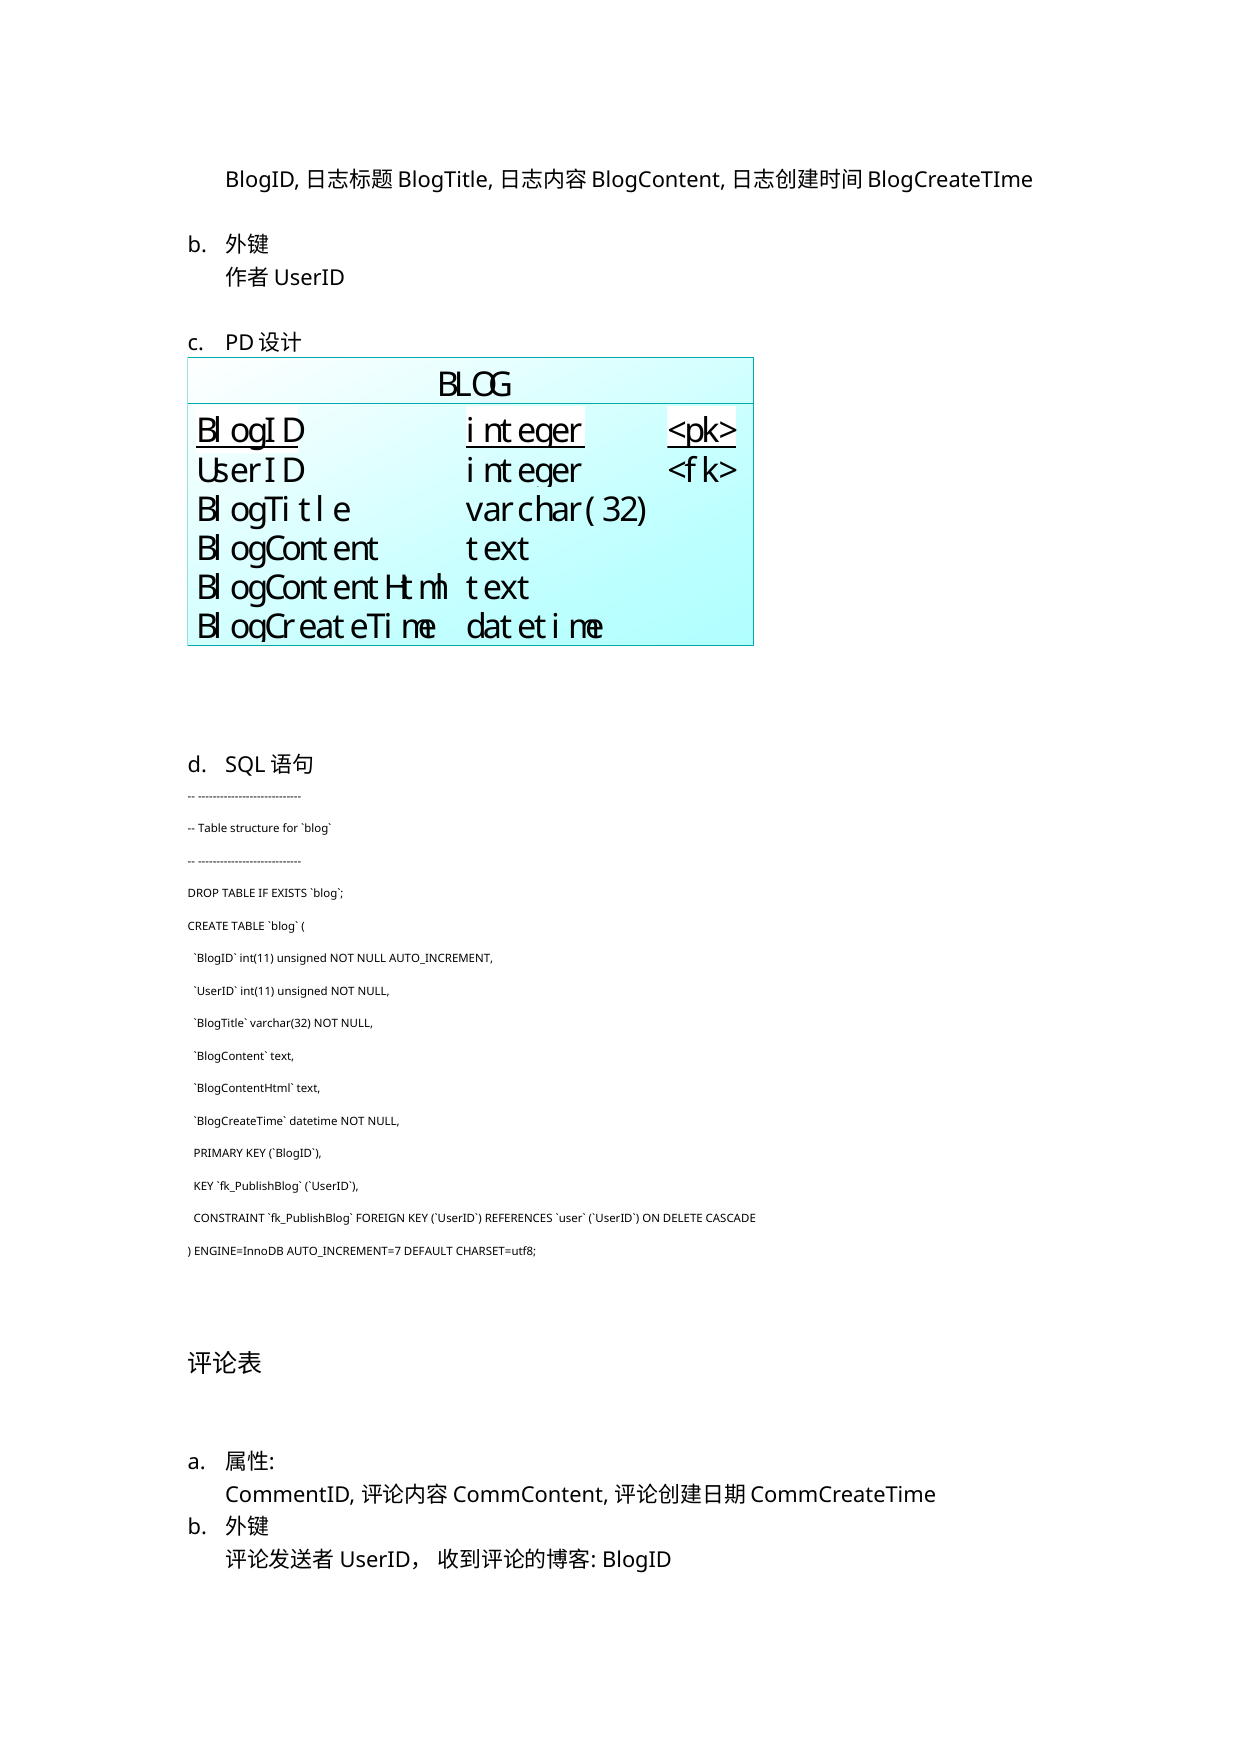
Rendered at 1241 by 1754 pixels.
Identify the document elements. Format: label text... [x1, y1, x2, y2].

text `BlogContentHtml` text, [187, 1072, 1053, 1104]
text CONSTRAINT `fk_PublishBlog` FOREIGN KEY (`UserID`) REFERENCES `user` (`UserID`) ON DELETE CASCADE [187, 1202, 1053, 1234]
list 评论发送者 UserID， 收到评论的博客: BlogID [225, 1542, 1053, 1574]
list CommentID, 评论内容CommContent, 评论创建日期CommCreateTime [225, 1477, 1053, 1509]
list SQL语句 [187, 747, 1053, 779]
text `BlogID` int(11) unsigned NOT NULL AUTO_INCREMENT, [187, 942, 1053, 974]
text ) ENGINE=InnoDB AUTO_INCREMENT=7 DEFAULT CHARSET=utf8; [187, 1234, 1053, 1267]
text `BlogTitle` varchar(32) NOT NULL, [187, 1007, 1053, 1039]
list 作者 UserID [225, 259, 1053, 292]
list 外键 [187, 227, 1053, 259]
list 外键 [187, 1509, 1053, 1542]
text -- Table structure for `blog` [187, 812, 1053, 844]
subtitle 评论表 [187, 1329, 1053, 1394]
text -- ---------------------------- [187, 779, 1053, 812]
text KEY `fk_PublishBlog` (`UserID`), [187, 1169, 1053, 1202]
text `BlogCreateTime` datetime NOT NULL, [187, 1104, 1053, 1137]
text CREATE TABLE `blog` ( [187, 909, 1053, 942]
list 属性: [187, 1444, 1053, 1477]
text DROP TABLE IF EXISTS `blog`; [187, 877, 1053, 909]
text `BlogContent` text, [187, 1039, 1053, 1072]
list BlogID, 日志标题BlogTitle, 日志内容BlogContent, 日志创建时间BlogCreateTIme [225, 162, 1053, 194]
text -- ---------------------------- [187, 844, 1053, 877]
text PRIMARY KEY (`BlogID`), [187, 1137, 1053, 1169]
list PD设计 [187, 324, 1053, 357]
text `UserID` int(11) unsigned NOT NULL, [187, 974, 1053, 1007]
